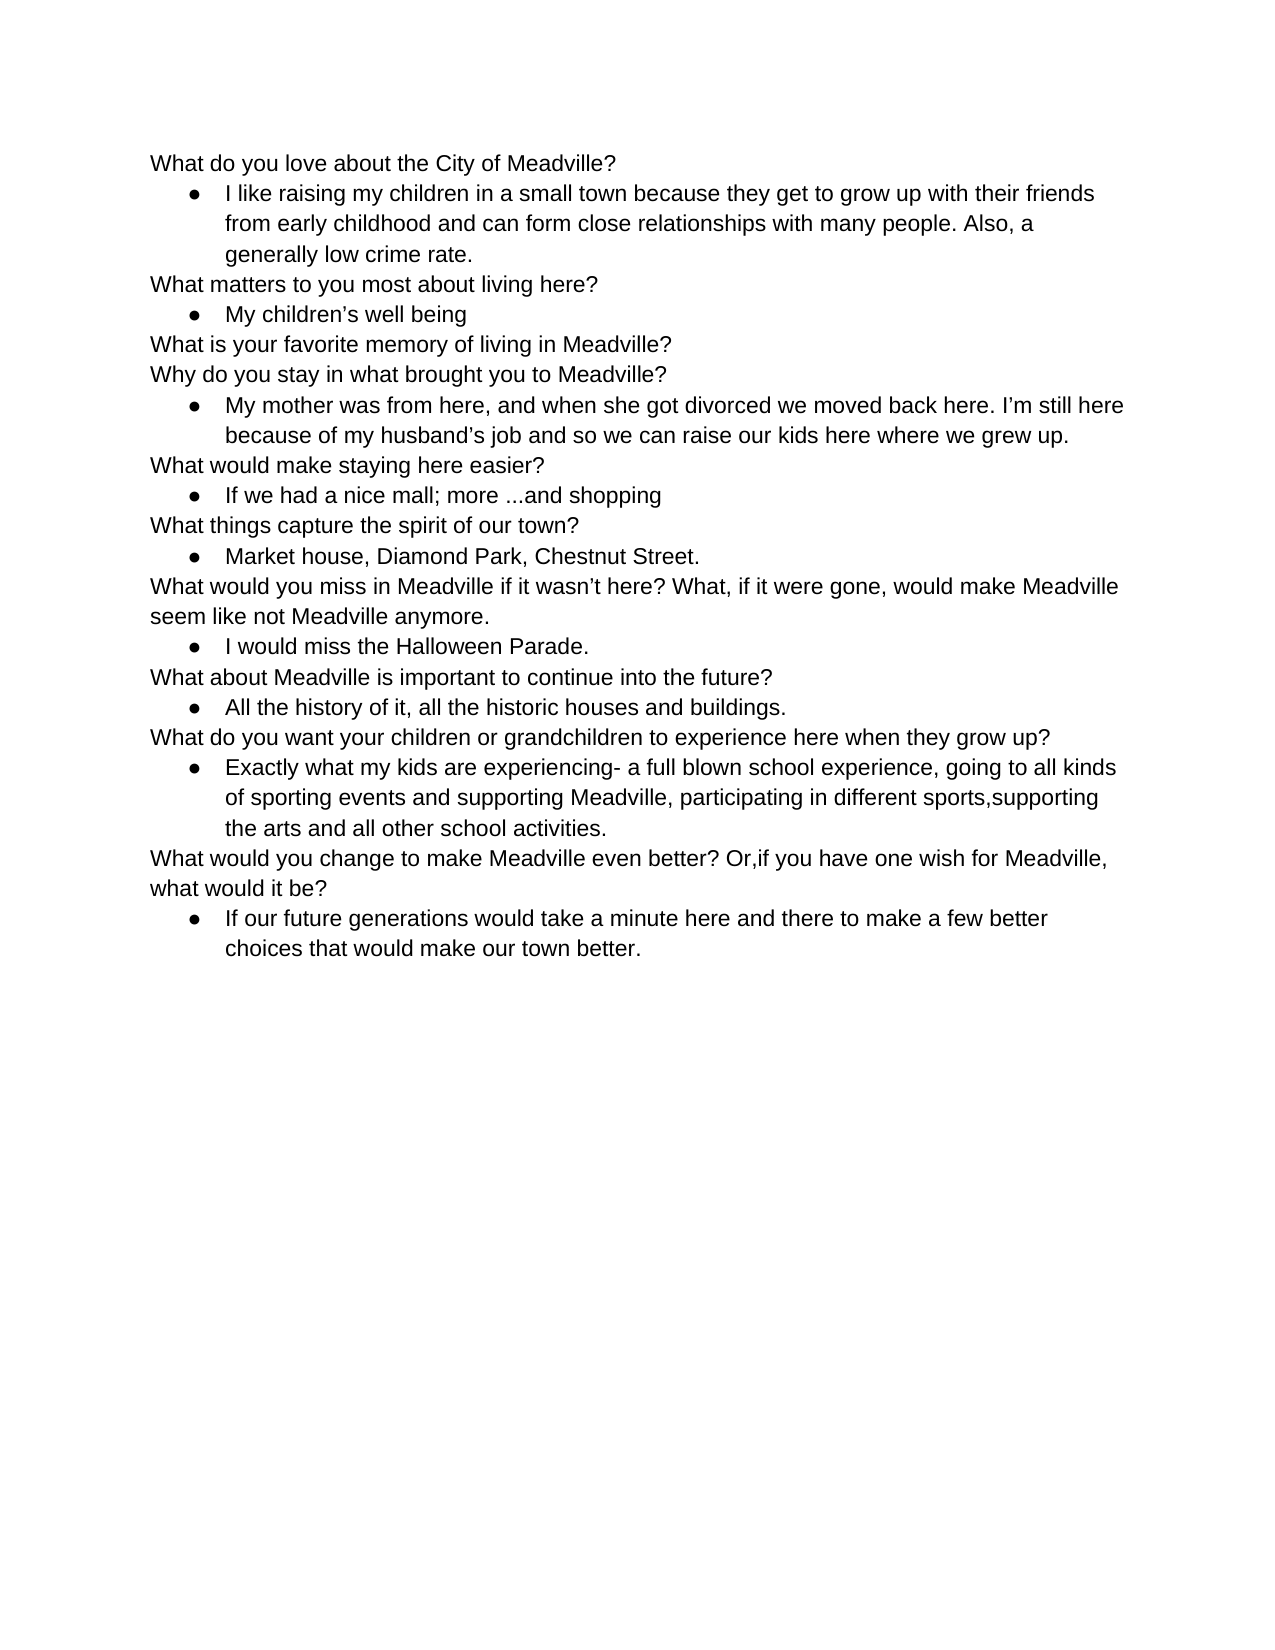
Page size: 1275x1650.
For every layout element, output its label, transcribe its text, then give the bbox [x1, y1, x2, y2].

list If we had a nice mall; more ...and shopping [187, 482, 1125, 509]
list I would miss the Halloween Parade. [187, 633, 1125, 660]
text What would you miss in Meadville if it wasn’t here? What, if it were gone, would make Meadville seem like not Meadville anymore. [150, 573, 1125, 629]
text What about Meadville is important to continue into the future? [150, 663, 1125, 690]
text What things capture the spirit of our town? [150, 512, 1125, 539]
text What would make staying here easier? [150, 452, 1125, 478]
text What matters to you most about living here? [150, 271, 1125, 297]
list If our future generations would take a minute here and there to make a few better choices that would make our town better. [187, 905, 1125, 962]
text What would you change to make Meadville even better? Or,if you have one wish for Meadville, what would it be? [150, 845, 1125, 901]
text What do you love about the City of Meadville? [150, 150, 1125, 176]
text What is your favorite memory of living in Meadville? [150, 331, 1125, 358]
list My mother was from here, and when she got divorced we moved back here. I’m still here because of my husband’s job and so we can raise our kids here where we grew up. [187, 392, 1125, 448]
text What do you want your children or grandchildren to experience here when they grow up? [150, 724, 1125, 750]
list All the history of it, all the historic houses and buildings. [187, 694, 1125, 720]
list Exactly what my kids are experiencing- a full blown school experience, going to all kinds of sporting events and supporting Meadville, participating in different sports,supporting the arts and all other school activities. [187, 754, 1125, 841]
list I like raising my children in a small town because they get to grow up with their friends from early childhood and can form close relationships with many people. Also, a generally low crime rate. [187, 180, 1125, 267]
text Why do you stay in what brought you to Meadville? [150, 361, 1125, 388]
list My children’s well being [187, 301, 1125, 327]
list Market house, Diamond Park, Chestnut Street. [187, 543, 1125, 569]
